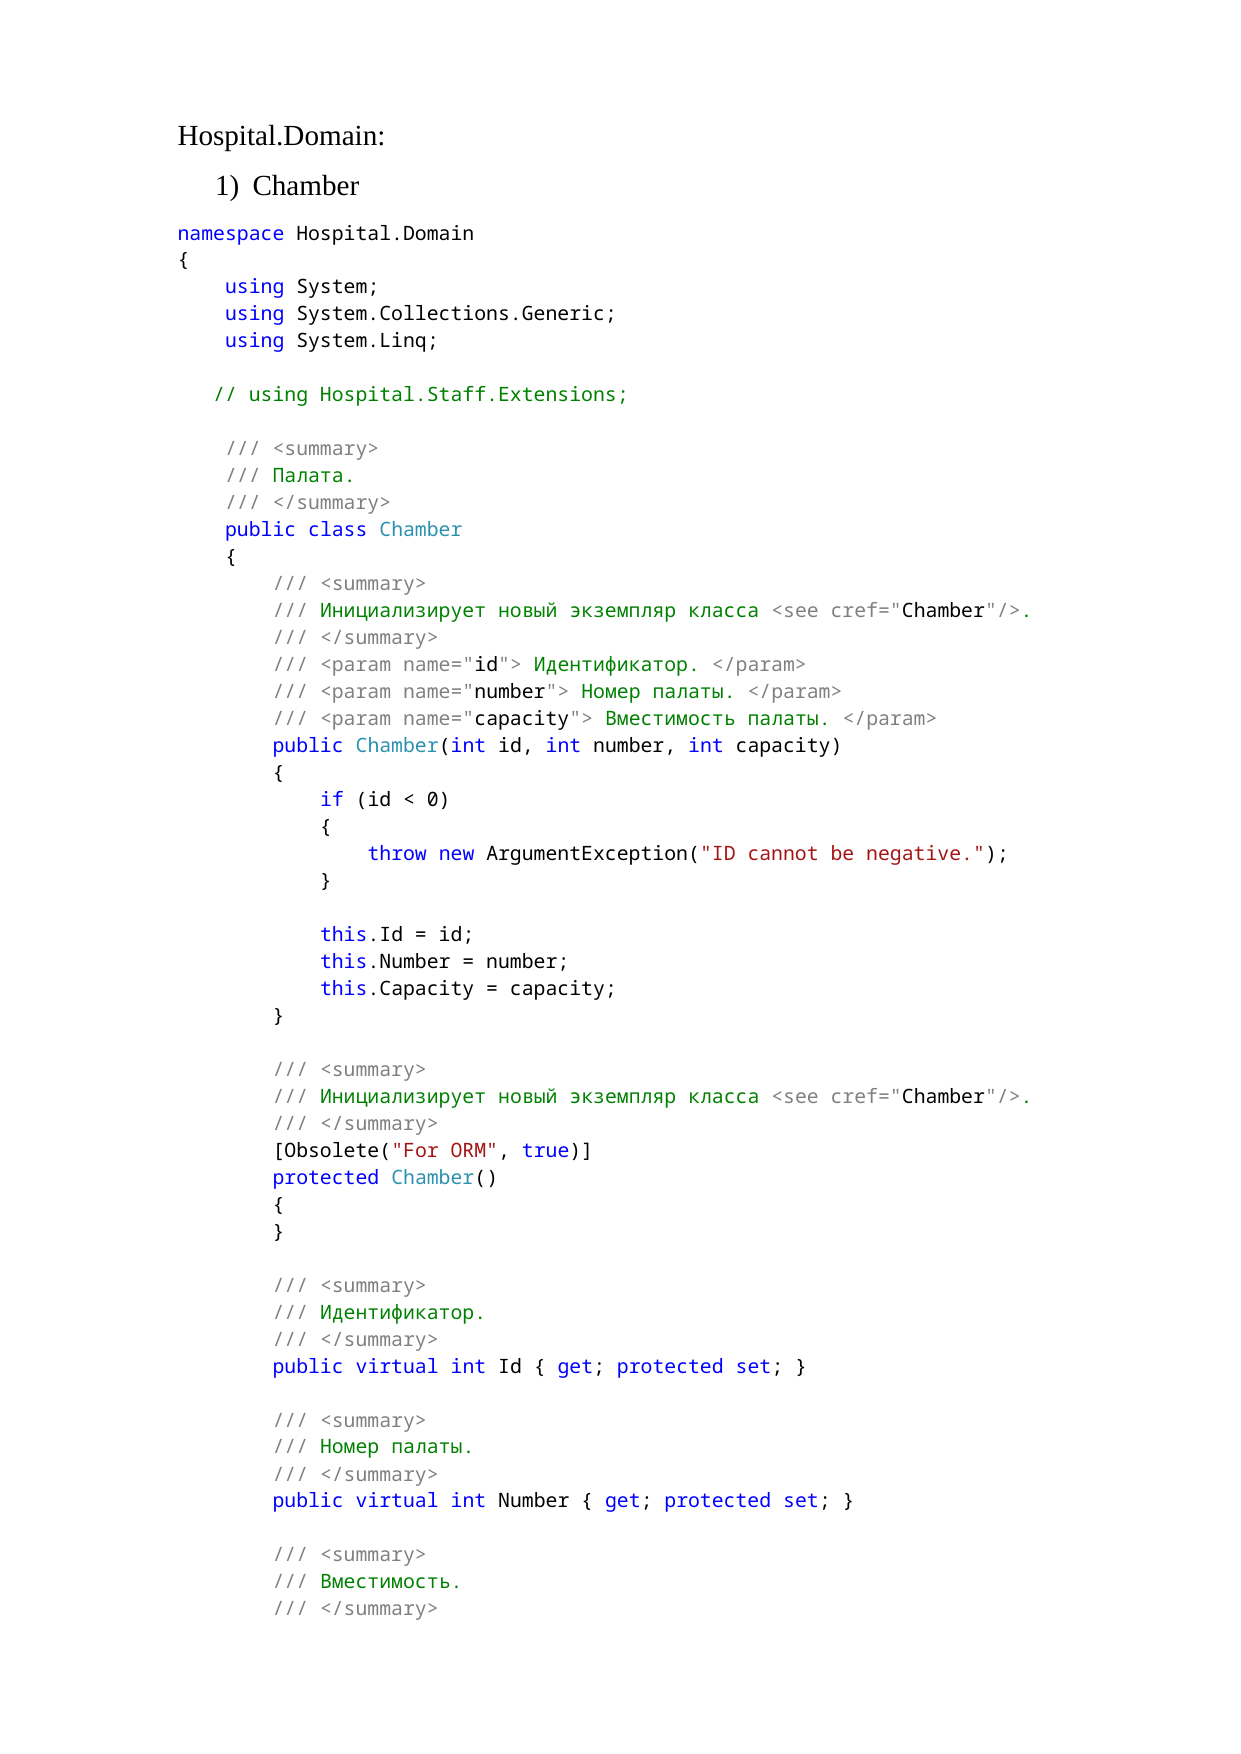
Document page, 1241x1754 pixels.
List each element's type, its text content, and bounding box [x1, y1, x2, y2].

text using System; [177, 273, 1152, 300]
text public class Chamber [177, 516, 1152, 542]
text /// </summary> [177, 1109, 1152, 1136]
text [Obsolete("For ORM", true)] [177, 1136, 1152, 1163]
text /// Вместимость. [177, 1568, 1152, 1595]
text /// </summary> [177, 1325, 1152, 1352]
text throw new ArgumentException("ID cannot be negative."); [177, 839, 1152, 866]
list Chamber [215, 168, 1152, 202]
text // using Hospital.Staff.Extensions; [177, 381, 1152, 408]
text { [177, 542, 1152, 569]
text public virtual int Id { get; protected set; } [177, 1352, 1152, 1379]
text { [177, 758, 1152, 785]
text namespace Hospital.Domain [177, 219, 1152, 246]
text { [177, 1190, 1152, 1217]
text /// <summary> [177, 434, 1152, 462]
text /// <summary> [177, 1406, 1152, 1433]
text /// <summary> [177, 1055, 1152, 1082]
text /// </summary> [177, 623, 1152, 650]
text using System.Linq; [177, 327, 1152, 354]
text /// <summary> [177, 1271, 1152, 1298]
text /// </summary> [177, 1460, 1152, 1487]
text { [177, 246, 1152, 273]
text /// Идентификатор. [177, 1298, 1152, 1325]
text public virtual int Number { get; protected set; } [177, 1487, 1152, 1514]
text } [177, 1217, 1152, 1244]
text /// <summary> [177, 1541, 1152, 1568]
text using System.Collections.Generic; [177, 300, 1152, 327]
text /// <param name="capacity"> Вместимость палаты. </param> [177, 704, 1152, 731]
text /// <param name="id"> Идентификатор. </param> [177, 650, 1152, 677]
text this.Number = number; [177, 947, 1152, 974]
text /// Палата. [177, 462, 1152, 488]
text this.Capacity = capacity; [177, 974, 1152, 1001]
text } [177, 866, 1152, 893]
text } [177, 1001, 1152, 1028]
text protected Chamber() [177, 1163, 1152, 1190]
text /// </summary> [177, 488, 1152, 516]
text Hospital.Domain: [177, 118, 1152, 152]
text { [177, 812, 1152, 839]
text this.Id = id; [177, 920, 1152, 947]
text public Chamber(int id, int number, int capacity) [177, 731, 1152, 758]
text /// Инициализирует новый экземпляр класса <see cref="Chamber"/>. [177, 596, 1152, 623]
text /// Инициализирует новый экземпляр класса <see cref="Chamber"/>. [177, 1082, 1152, 1109]
text /// </summary> [177, 1595, 1152, 1622]
text if (id < 0) [177, 785, 1152, 812]
text /// Номер палаты. [177, 1433, 1152, 1460]
text /// <summary> [177, 569, 1152, 596]
text /// <param name="number"> Номер палаты. </param> [177, 677, 1152, 704]
